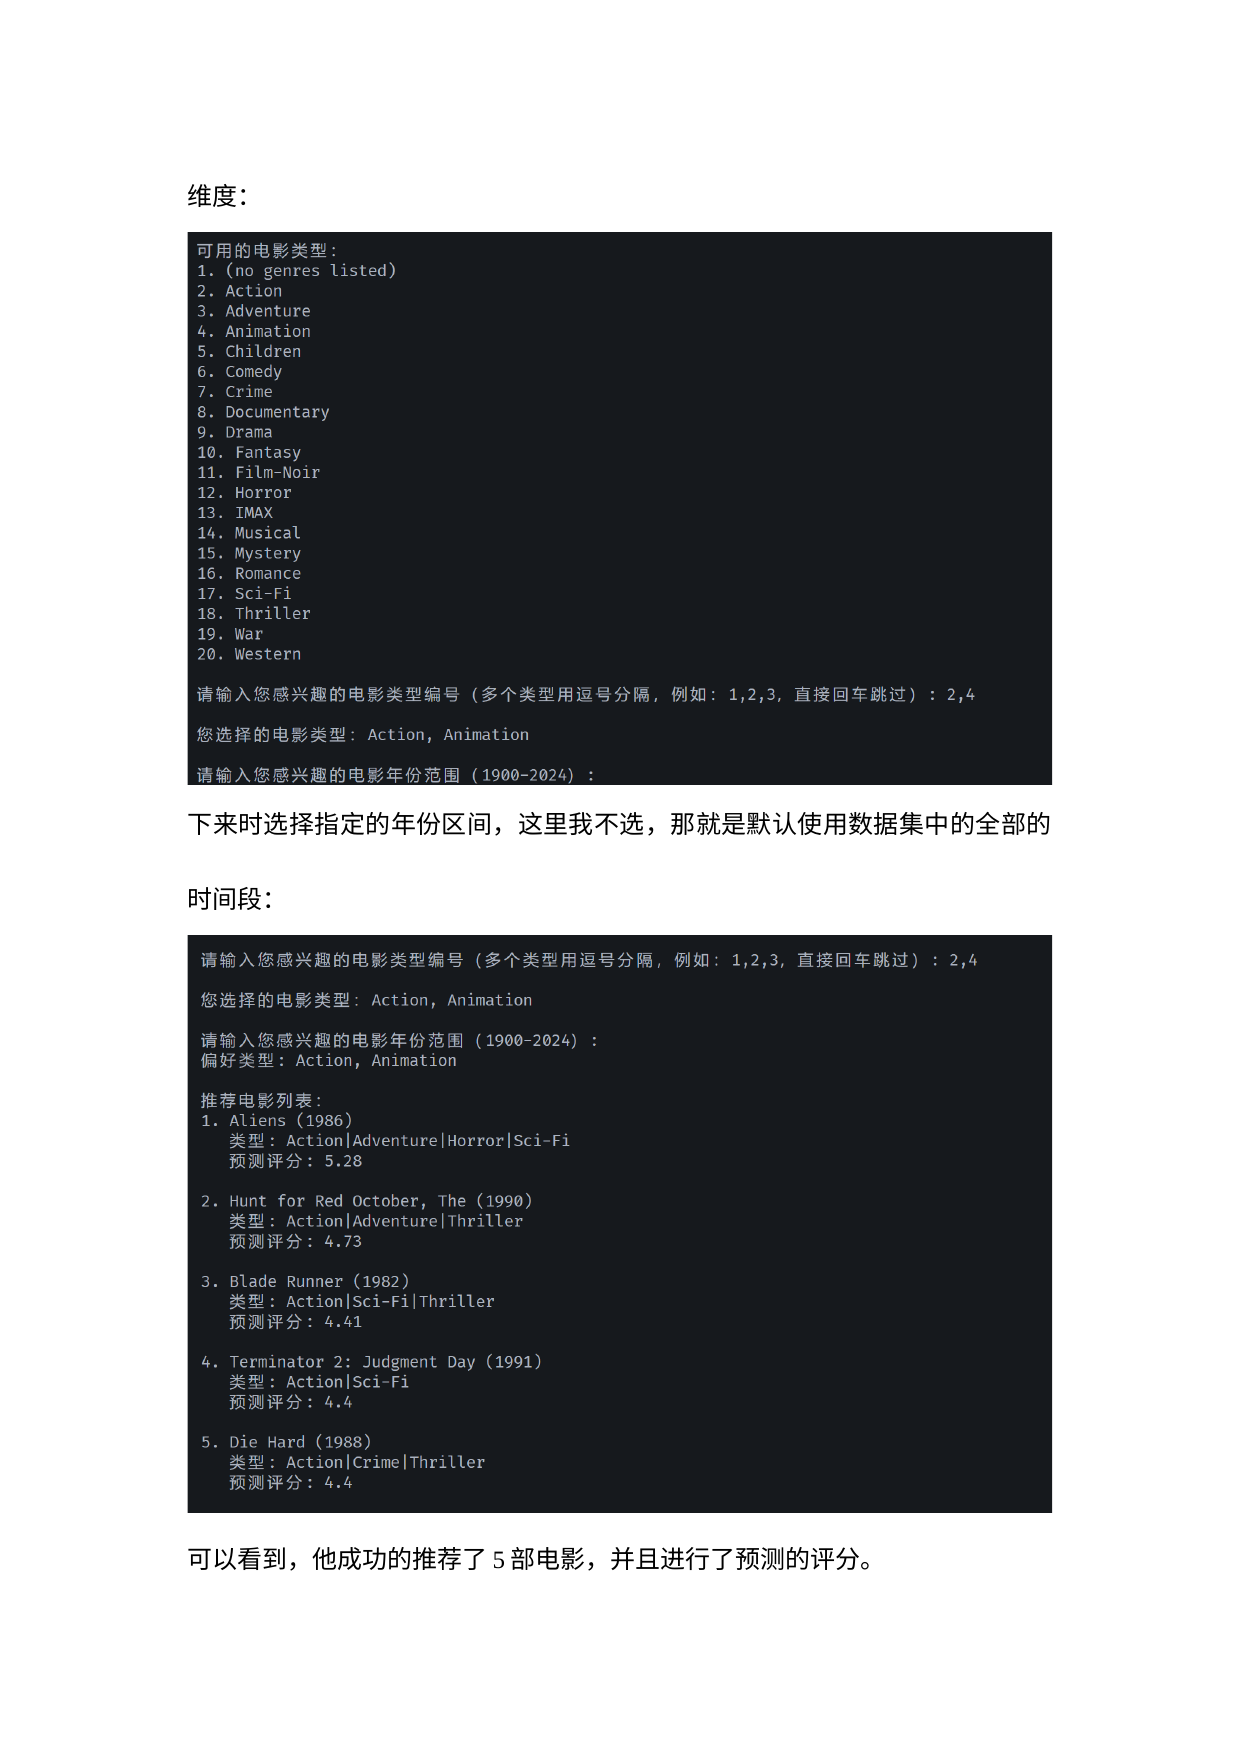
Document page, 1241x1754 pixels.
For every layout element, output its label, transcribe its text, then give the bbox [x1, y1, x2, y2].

text 可以看到，他成功的推荐了5部电影，并且进行了预测的评分。 [187, 1525, 1053, 1590]
picture [187, 935, 1053, 1513]
text 下来时选择指定的年份区间，这里我不选，那就是默认使用数据集中的全部的时间段： [187, 790, 1053, 930]
picture [187, 232, 1053, 785]
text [187, 162, 1053, 227]
